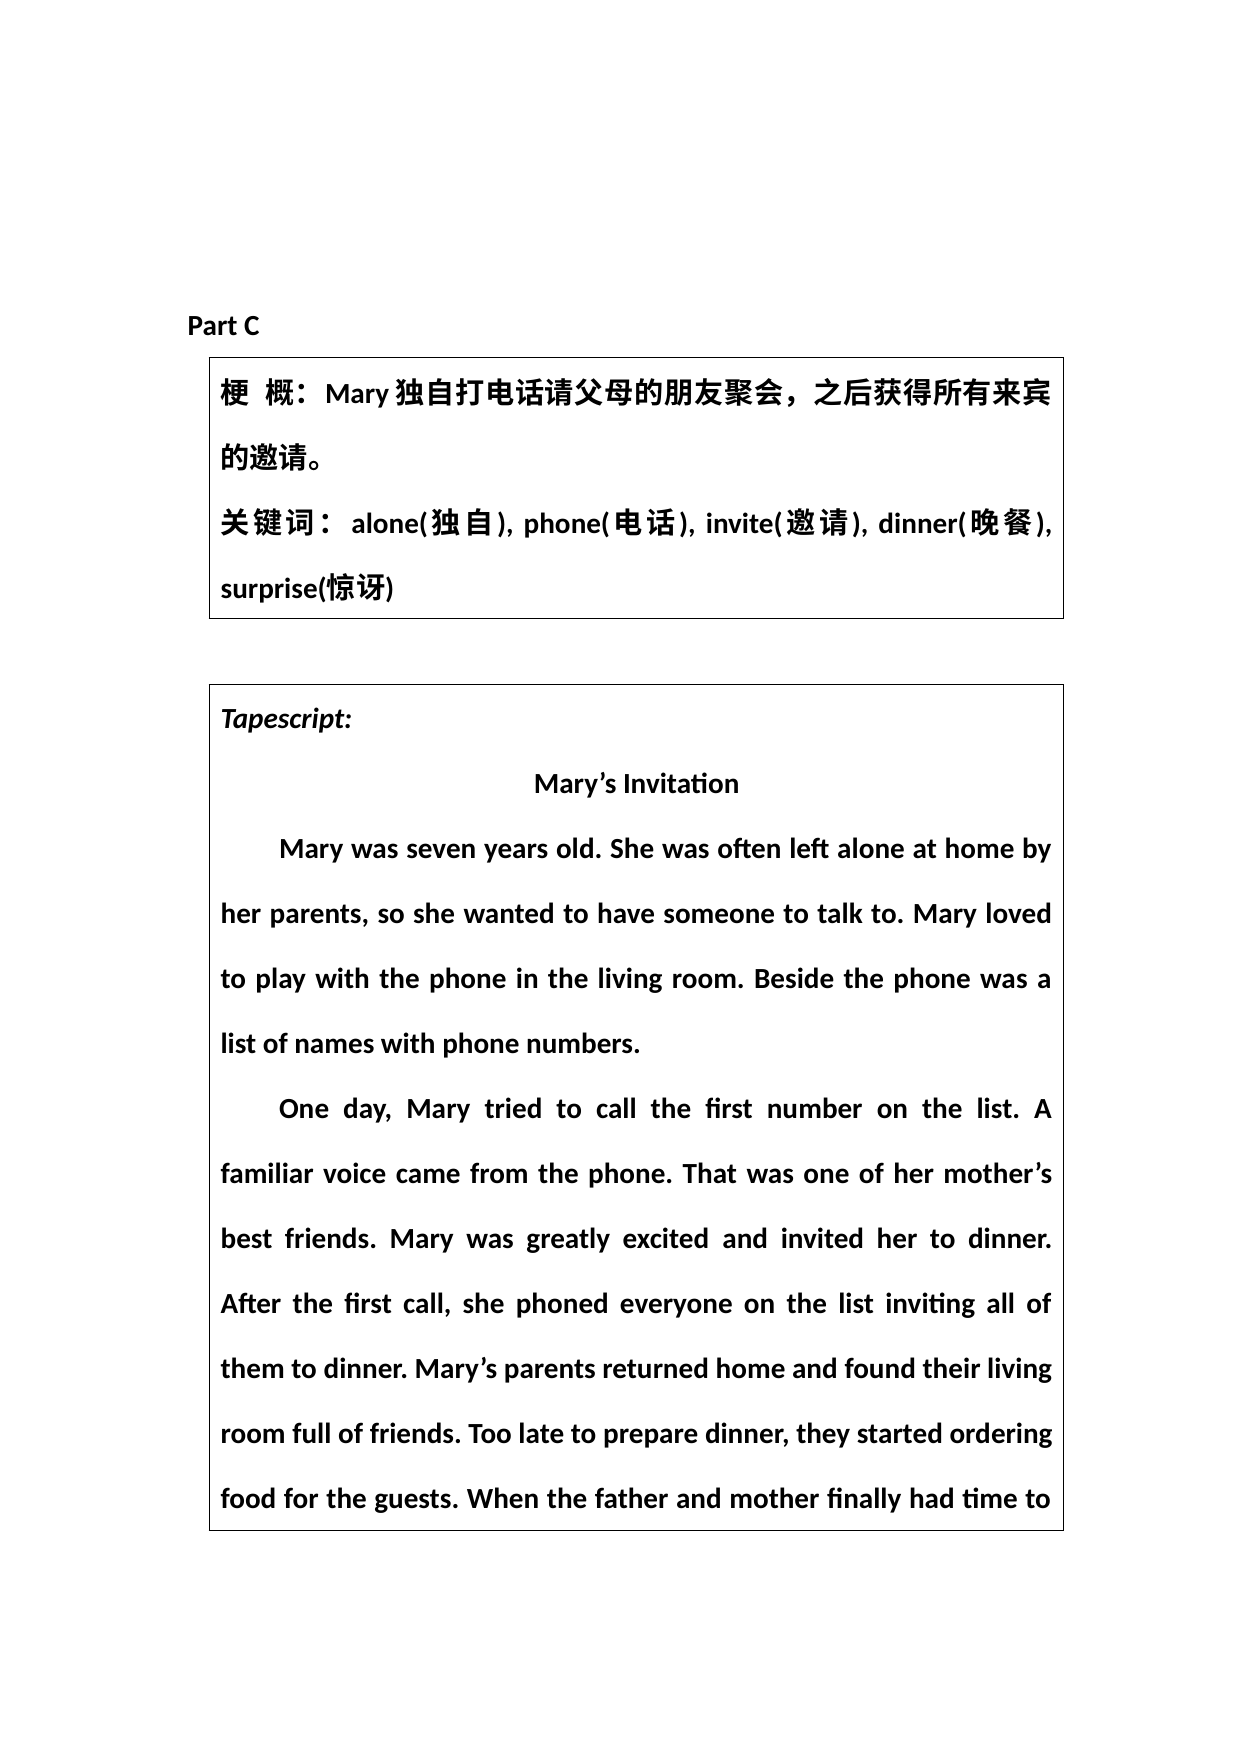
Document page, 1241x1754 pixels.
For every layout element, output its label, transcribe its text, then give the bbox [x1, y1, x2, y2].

table_header 梗 概：Mary独自打电话请父母的朋友聚会，之后获得所有来宾的邀请。 关键词：alone(独自), phone(电话), invite(邀请), dinner(晚餐), surprise(惊讶) [210, 358, 1063, 618]
text Part C [187, 292, 1053, 357]
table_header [210, 685, 1063, 1530]
